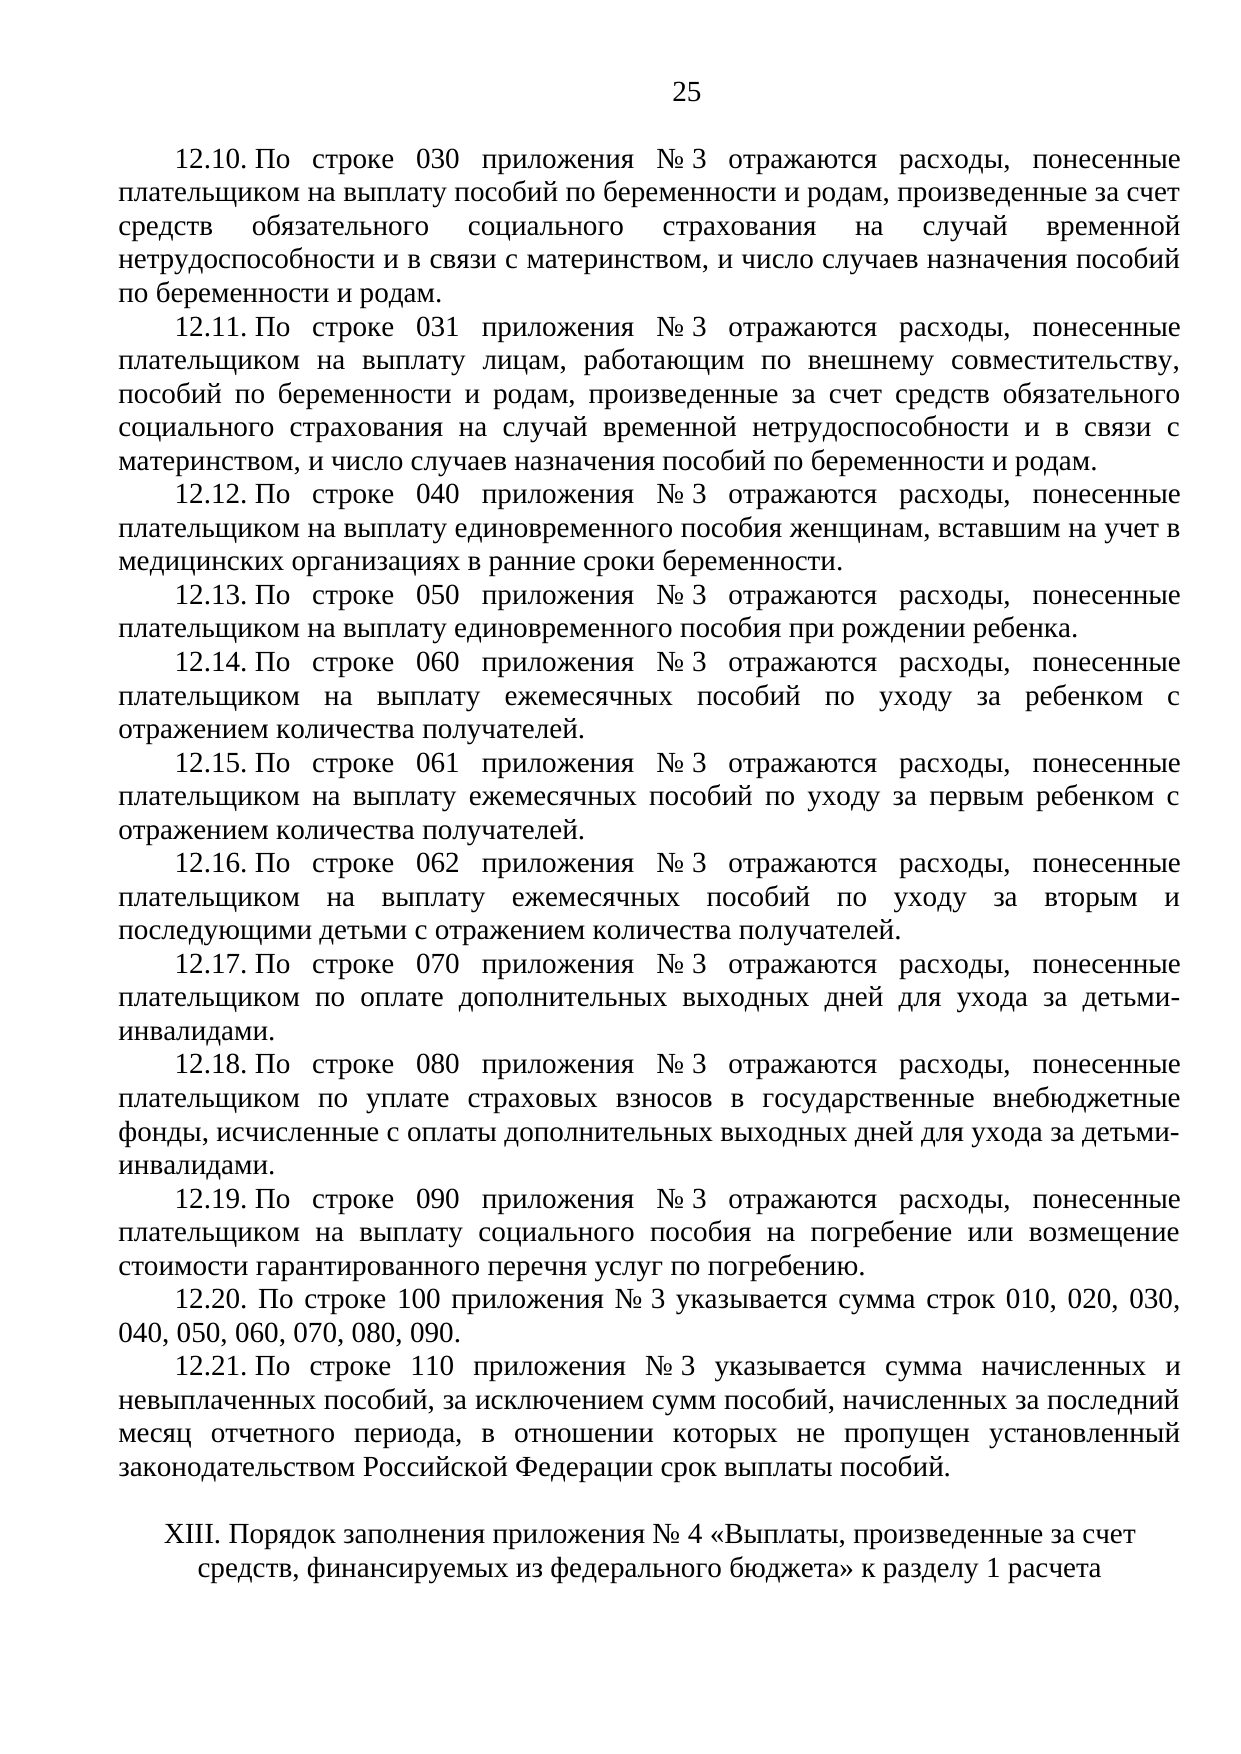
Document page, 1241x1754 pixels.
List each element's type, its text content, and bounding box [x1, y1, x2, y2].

text 12.13. По строке 050 приложения № 3 отражаются расходы, понесенные плательщиком на выплату единовременного пособия при рождении ребенка. [118, 577, 1181, 644]
text 12.18. По строке 080 приложения № 3 отражаются расходы, понесенные плательщиком по уплате страховых взносов в государственные внебюджетные фонды, исчисленные с оплаты дополнительных выходных дней для ухода за детьми-инвалидами. [118, 1047, 1181, 1181]
text 12.19. По строке 090 приложения № 3 отражаются расходы, понесенные плательщиком на выплату социального пособия на погребение или возмещение стоимости гарантированного перечня услуг по погребению. [118, 1181, 1181, 1281]
text 12.11. По строке 031 приложения № 3 отражаются расходы, понесенные плательщиком на выплату лицам, работающим по внешнему совместительству, пособий по беременности и родам, произведенные за счет средств обязательного социального страхования на случай временной нетрудоспособности и в связи с материнством, и число случаев назначения пособий по беременности и родам. [118, 309, 1181, 476]
text 12.20. По строке 100 приложения № 3 указывается сумма строк 010, 020, 030, 040, 050, 060, 070, 080, 090. [118, 1281, 1181, 1348]
text 12.14. По строке 060 приложения № 3 отражаются расходы, понесенные плательщиком на выплату ежемесячных пособий по уходу за ребенком с отражением количества получателей. [118, 644, 1181, 745]
text 12.21. По строке 110 приложения № 3 указывается сумма начисленных и невыплаченных пособий, за исключением сумм пособий, начисленных за последний месяц отчетного периода, в отношении которых не пропущен установленный законодательством Российской Федерации срок выплаты пособий. [118, 1348, 1181, 1483]
text 12.12. По строке 040 приложения № 3 отражаются расходы, понесенные плательщиком на выплату единовременного пособия женщинам, вставшим на учет в медицинских организациях в ранние сроки беременности. [118, 476, 1181, 577]
text 12.15. По строке 061 приложения № 3 отражаются расходы, понесенные плательщиком на выплату ежемесячных пособий по уходу за первым ребенком с отражением количества получателей. [118, 745, 1181, 845]
text XIII. Порядок заполнения приложения № 4 «Выплаты, произведенные за счет средств, финансируемых из федерального бюджета» к разделу 1 расчета [118, 1516, 1181, 1583]
text 12.16. По строке 062 приложения № 3 отражаются расходы, понесенные плательщиком на выплату ежемесячных пособий по уходу за вторым и последующими детьми с отражением количества получателей. [118, 845, 1181, 946]
text 12.10. По строке 030 приложения № 3 отражаются расходы, понесенные плательщиком на выплату пособий по беременности и родам, произведенные за счет средств обязательного социального страхования на случай временной нетрудоспособности и в связи с материнством, и число случаев назначения пособий по беременности и родам. [118, 141, 1181, 309]
text 12.17. По строке 070 приложения № 3 отражаются расходы, понесенные плательщиком по оплате дополнительных выходных дней для ухода за детьми-инвалидами. [118, 946, 1181, 1047]
